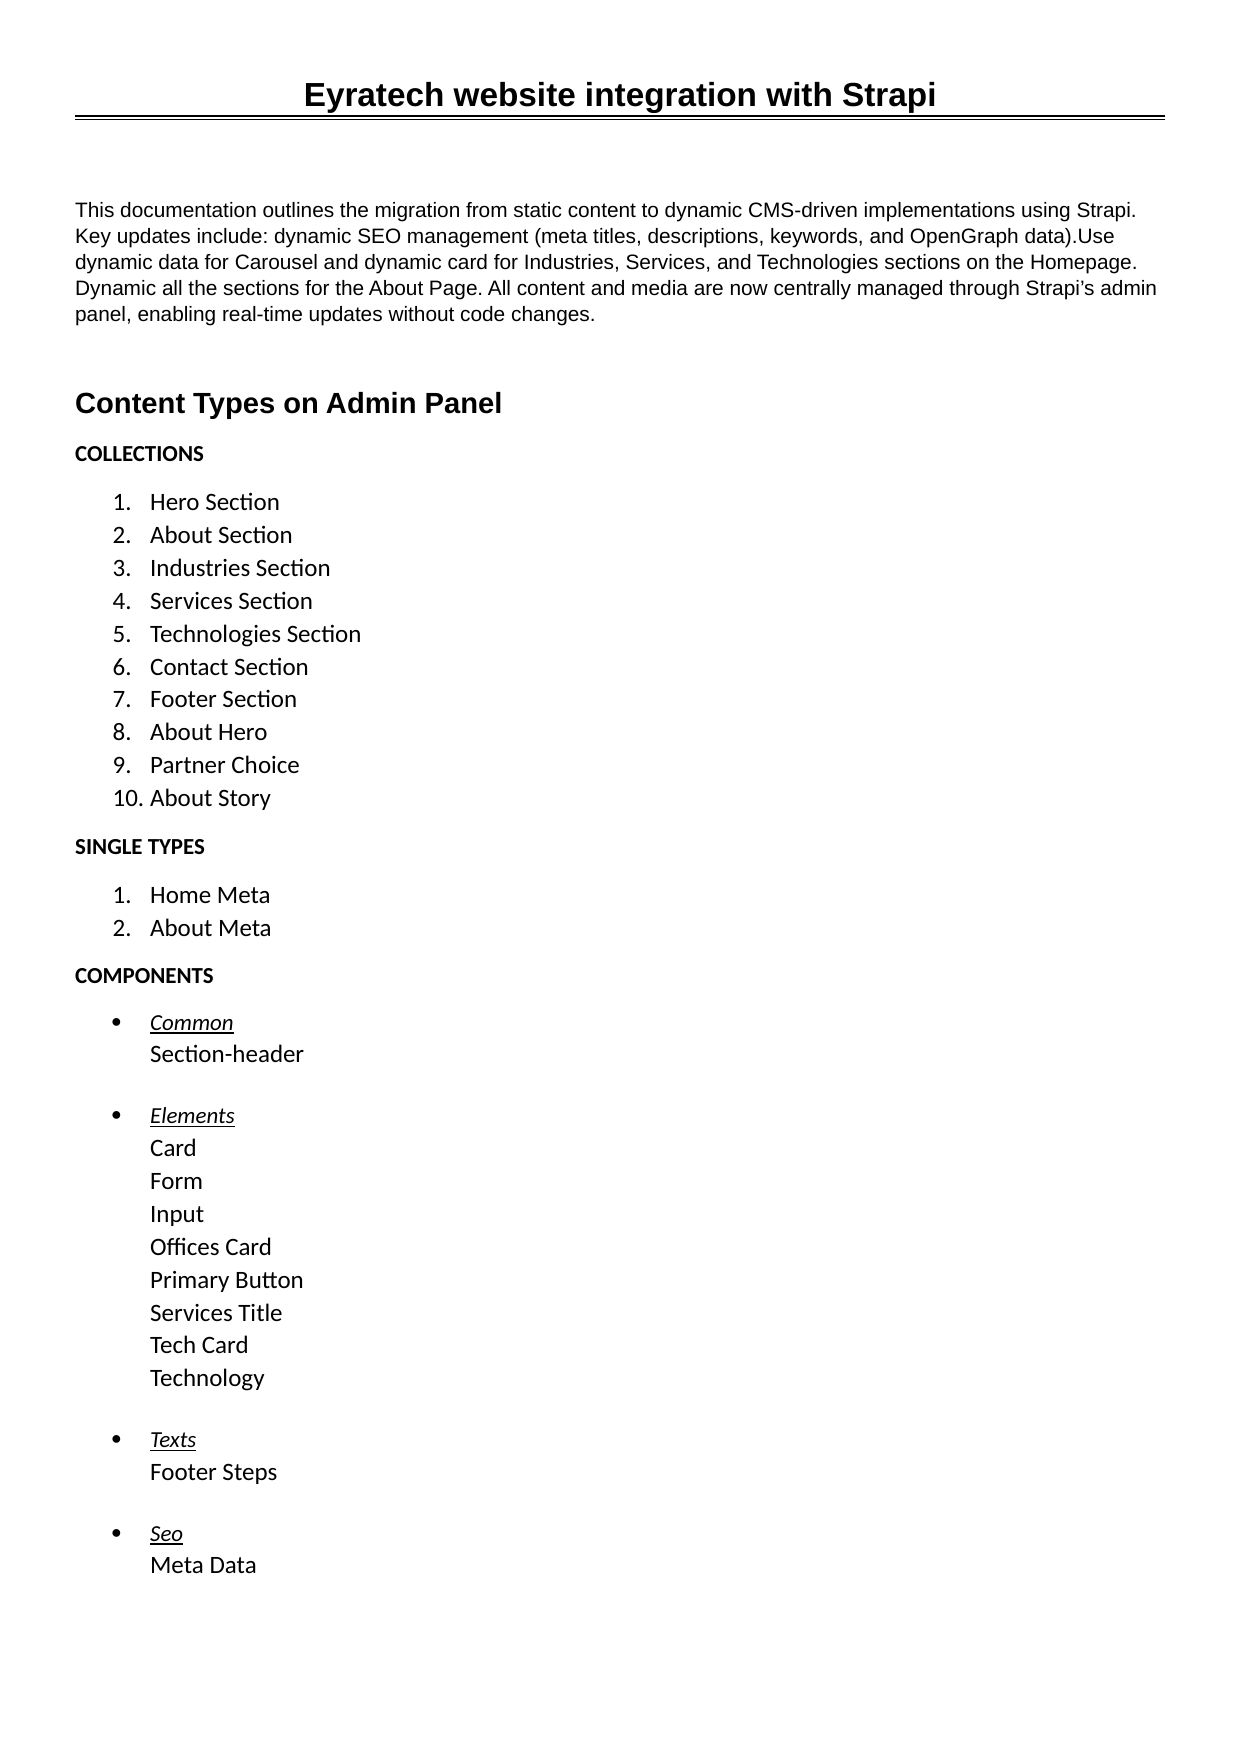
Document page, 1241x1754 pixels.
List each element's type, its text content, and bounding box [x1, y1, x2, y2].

list Home Meta [112, 879, 1165, 909]
text SINGLE TYPES [75, 832, 1165, 860]
list Partner Choice [112, 749, 1165, 780]
list Industries Section [112, 552, 1165, 582]
list Common Section-header [112, 1008, 1165, 1069]
list Services Section [112, 585, 1165, 615]
list About Meta [112, 912, 1165, 942]
list Elements Card Form Input Offices Card Primary Button Services Title Tech Card Technology [112, 1102, 1165, 1393]
text Content Types on Admin Panel [75, 386, 1165, 420]
list Contact Section [112, 651, 1165, 681]
list Hero Section [112, 486, 1165, 517]
text COLLECTIONS [75, 439, 1165, 467]
list Seo Meta Data [112, 1519, 1165, 1580]
text Eyratech website integration with Strapi [75, 75, 1165, 115]
list Texts Footer Steps [112, 1426, 1165, 1487]
list About Hero [112, 716, 1165, 747]
list Footer Section [112, 683, 1165, 714]
list Technologies Section [112, 618, 1165, 648]
list About Section [112, 519, 1165, 549]
text This documentation outlines the migration from static content to dynamic CMS-driven implementations using Strapi. Key updates include: dynamic SEO management (meta titles, descriptions, keywords, and OpenGraph data).Use dynamic data for Carousel and dynamic card for Industries, Services, and Technologies sections on the Homepage. Dynamic all the sections for the About Page. All content and media are now centrally managed through Strapi’s admin panel, enabling real-time updates without code changes. [75, 198, 1165, 325]
list About Story [112, 782, 1165, 813]
text COMPONENTS [75, 961, 1165, 989]
